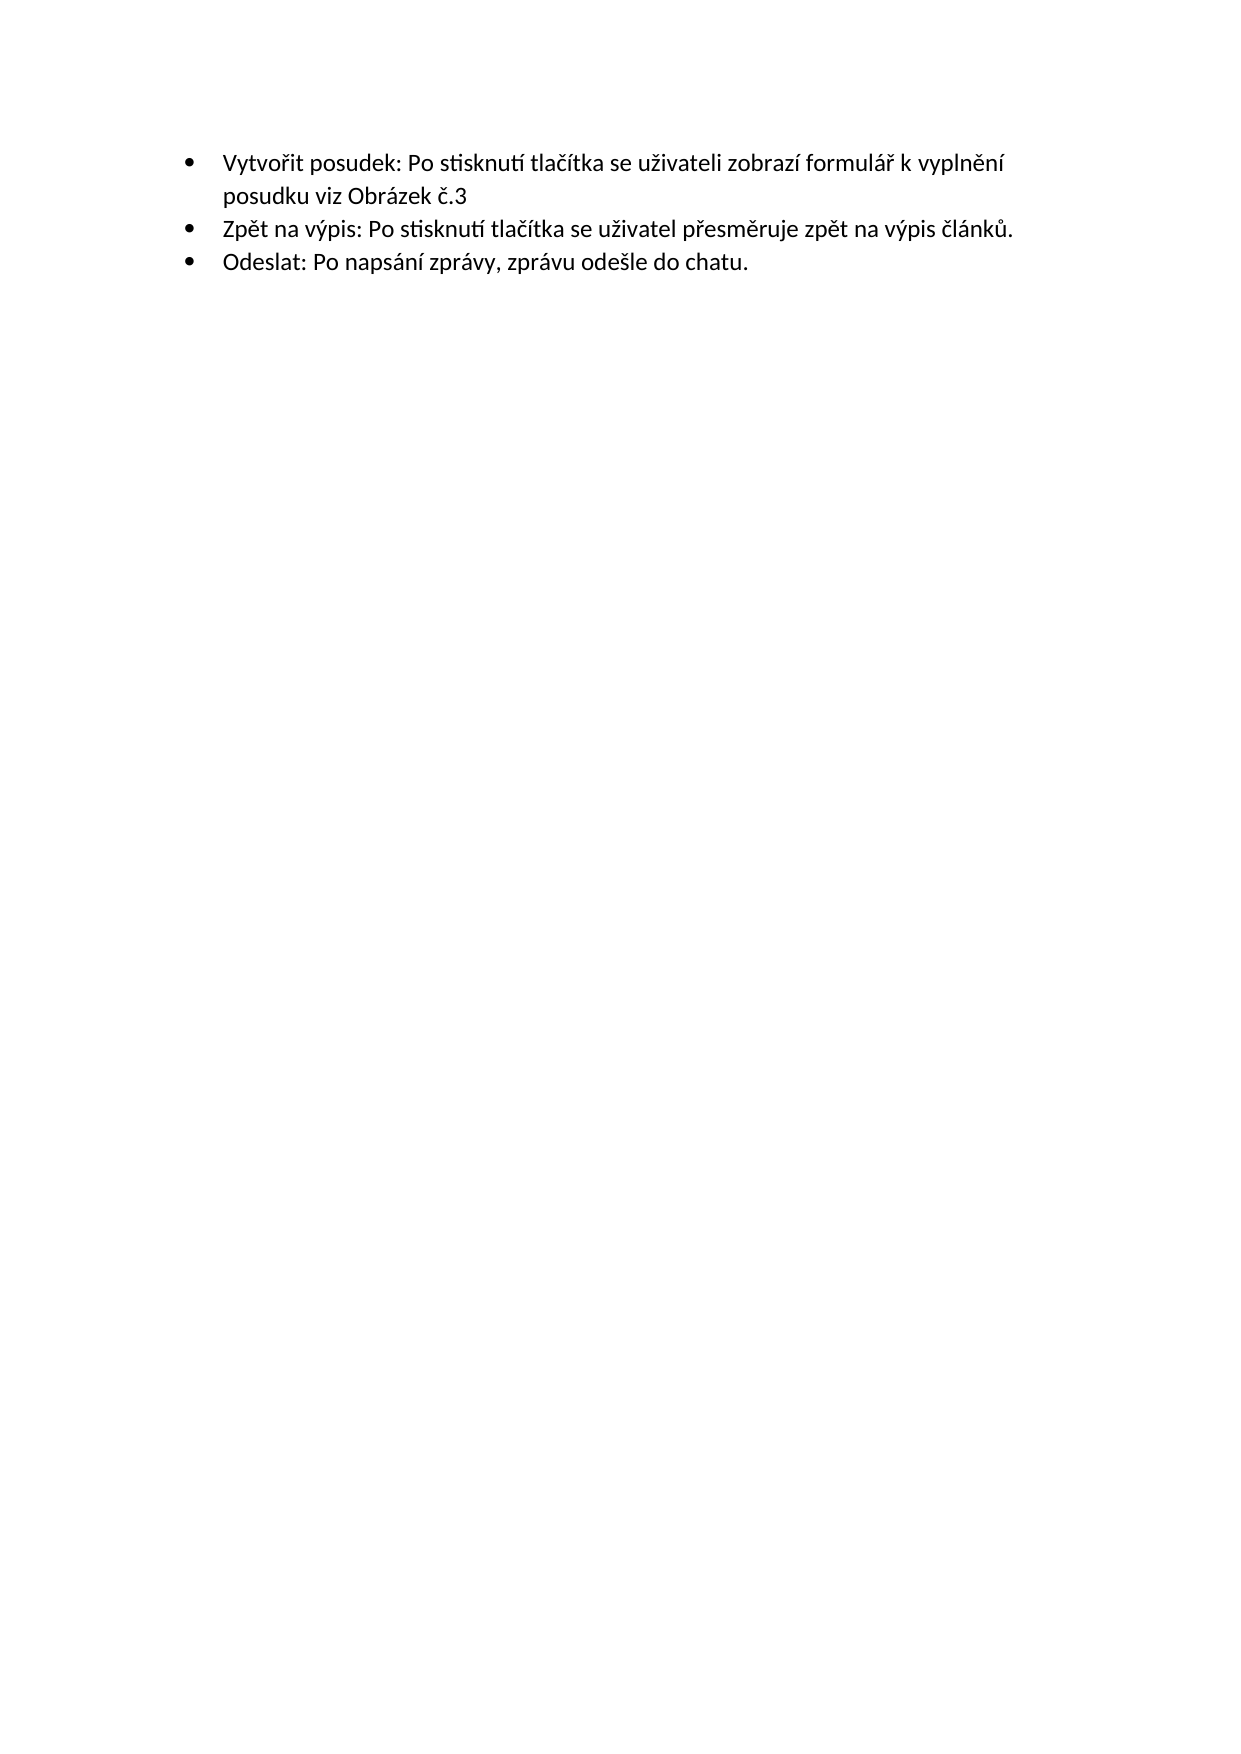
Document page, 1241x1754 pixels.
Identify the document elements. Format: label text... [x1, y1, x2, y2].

list Zpět na výpis: Po stisknutí tlačítka se uživatel přesměruje zpět na výpis článků. [185, 213, 1093, 244]
list Odeslat: Po napsání zprávy, zprávu odešle do chatu. [185, 246, 1093, 277]
list Vytvořit posudek: Po stisknutí tlačítka se uživateli zobrazí formulář k vyplnění posudku viz Obrázek č.3 [185, 148, 1093, 211]
